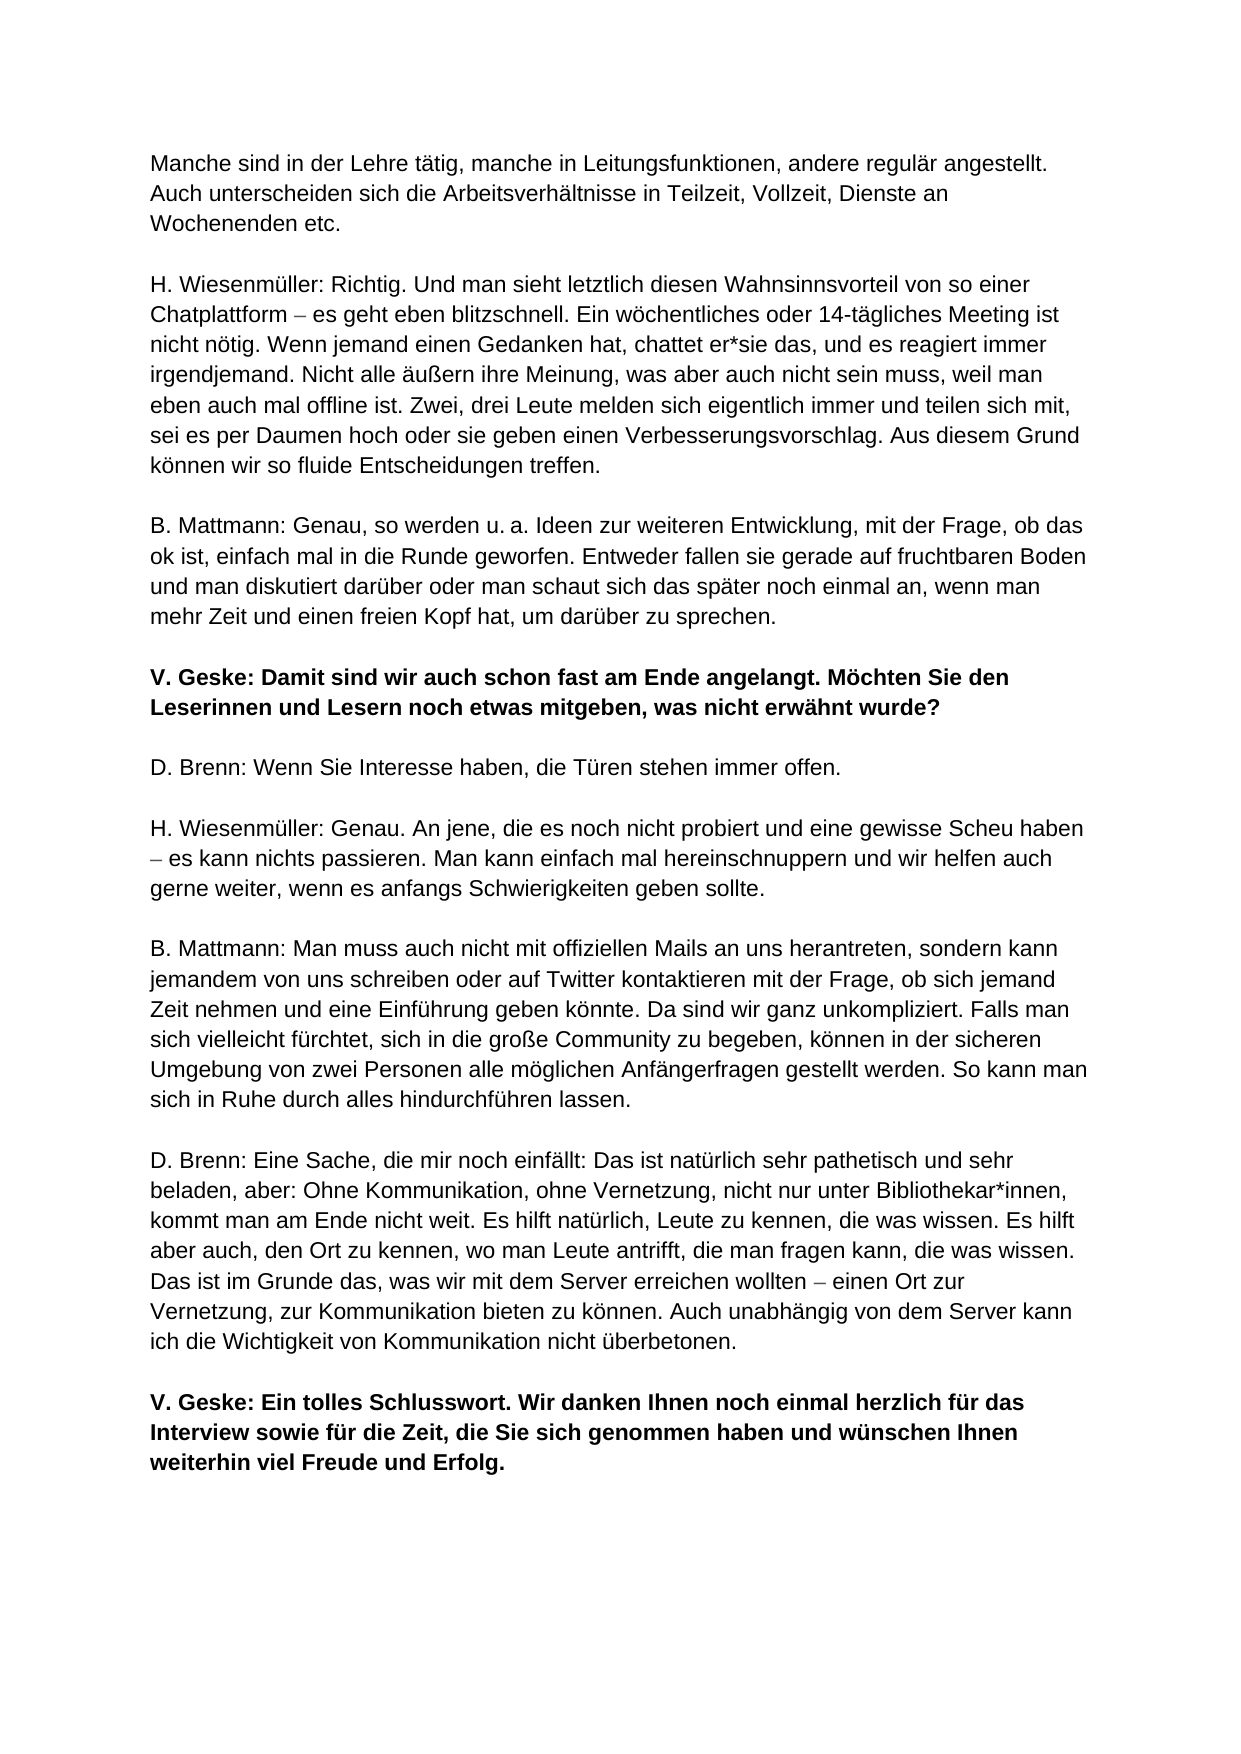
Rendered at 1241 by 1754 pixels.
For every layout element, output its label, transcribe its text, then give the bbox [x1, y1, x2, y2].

text H. Wiesenmüller: Richtig. Und man sieht letztlich diesen Wahnsinnsvorteil von so einer Chatplattform – es geht eben blitzschnell. Ein wöchentliches oder 14-tägliches Meeting ist nicht nötig. Wenn jemand einen Gedanken hat, chattet er*sie das, und es reagiert immer irgendjemand. Nicht alle äußern ihre Meinung, was aber auch nicht sein muss, weil man eben auch mal offline ist. Zwei, drei Leute melden sich eigentlich immer und teilen sich mit, sei es per Daumen hoch oder sie geben einen Verbesserungsvorschlag. Aus diesem Grund können wir so fluide Entscheidungen treffen. [150, 241, 1090, 478]
text V. Geske: Damit sind wir auch schon fast am Ende angelangt. Möchten Sie den Leserinnen und Lesern noch etwas mitgeben, was nicht erwähnt wurde? [150, 633, 1090, 720]
text B. Mattmann: Genau, so werden u. a. Ideen zur weiteren Entwicklung, mit der Frage, ob das ok ist, einfach mal in die Runde geworfen. Entweder fallen sie gerade auf fruchtbaren Boden und man diskutiert darüber oder man schaut sich das später noch einmal an, wenn man mehr Zeit und einen freien Kopf hat, um darüber zu sprechen. [150, 482, 1090, 629]
text D. Brenn: Eine Sache, die mir noch einfällt: Das ist natürlich sehr pathetisch und sehr beladen, aber: Ohne Kommunikation, ohne Vernetzung, nicht nur unter Bibliothekar*innen, kommt man am Ende nicht weit. Es hilft natürlich, Leute zu kennen, die was wissen. Es hilft aber auch, den Ort zu kennen, wo man Leute antrifft, die man fragen kann, die was wissen. Das ist im Grunde das, was wir mit dem Server erreichen wollten – einen Ort zur Vernetzung, zur Kommunikation bieten zu können. Auch unabhängig von dem Server kann ich die Wichtigkeit von Kommunikation nicht überbetonen. [150, 1117, 1090, 1354]
text B. Mattmann: Man muss auch nicht mit offiziellen Mails an uns herantreten, sondern kann jemandem von uns schreiben oder auf Twitter kontaktieren mit der Frage, ob sich jemand Zeit nehmen und eine Einführung geben könnte. Da sind wir ganz unkompliziert. Falls man sich vielleicht fürchtet, sich in die große Community zu begeben, können in der sicheren Umgebung von zwei Personen alle möglichen Anfängerfragen gestellt werden. So kann man sich in Ruhe durch alles hindurchführen lassen. [150, 905, 1090, 1113]
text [150, 150, 1090, 237]
text H. Wiesenmüller: Genau. An jene, die es noch nicht probiert und eine gewisse Scheu haben – es kann nichts passieren. Man kann einfach mal hereinschnuppern und wir helfen auch gerne weiter, wenn es anfangs Schwierigkeiten geben sollte. [150, 784, 1090, 901]
text V. Geske: Ein tolles Schlusswort. Wir danken Ihnen noch einmal herzlich für das Interview sowie für die Zeit, die Sie sich genommen haben und wünschen Ihnen weiterhin viel Freude und Erfolg. [150, 1358, 1090, 1475]
text D. Brenn: Wenn Sie Interesse haben, die Türen stehen immer offen. [150, 724, 1090, 781]
